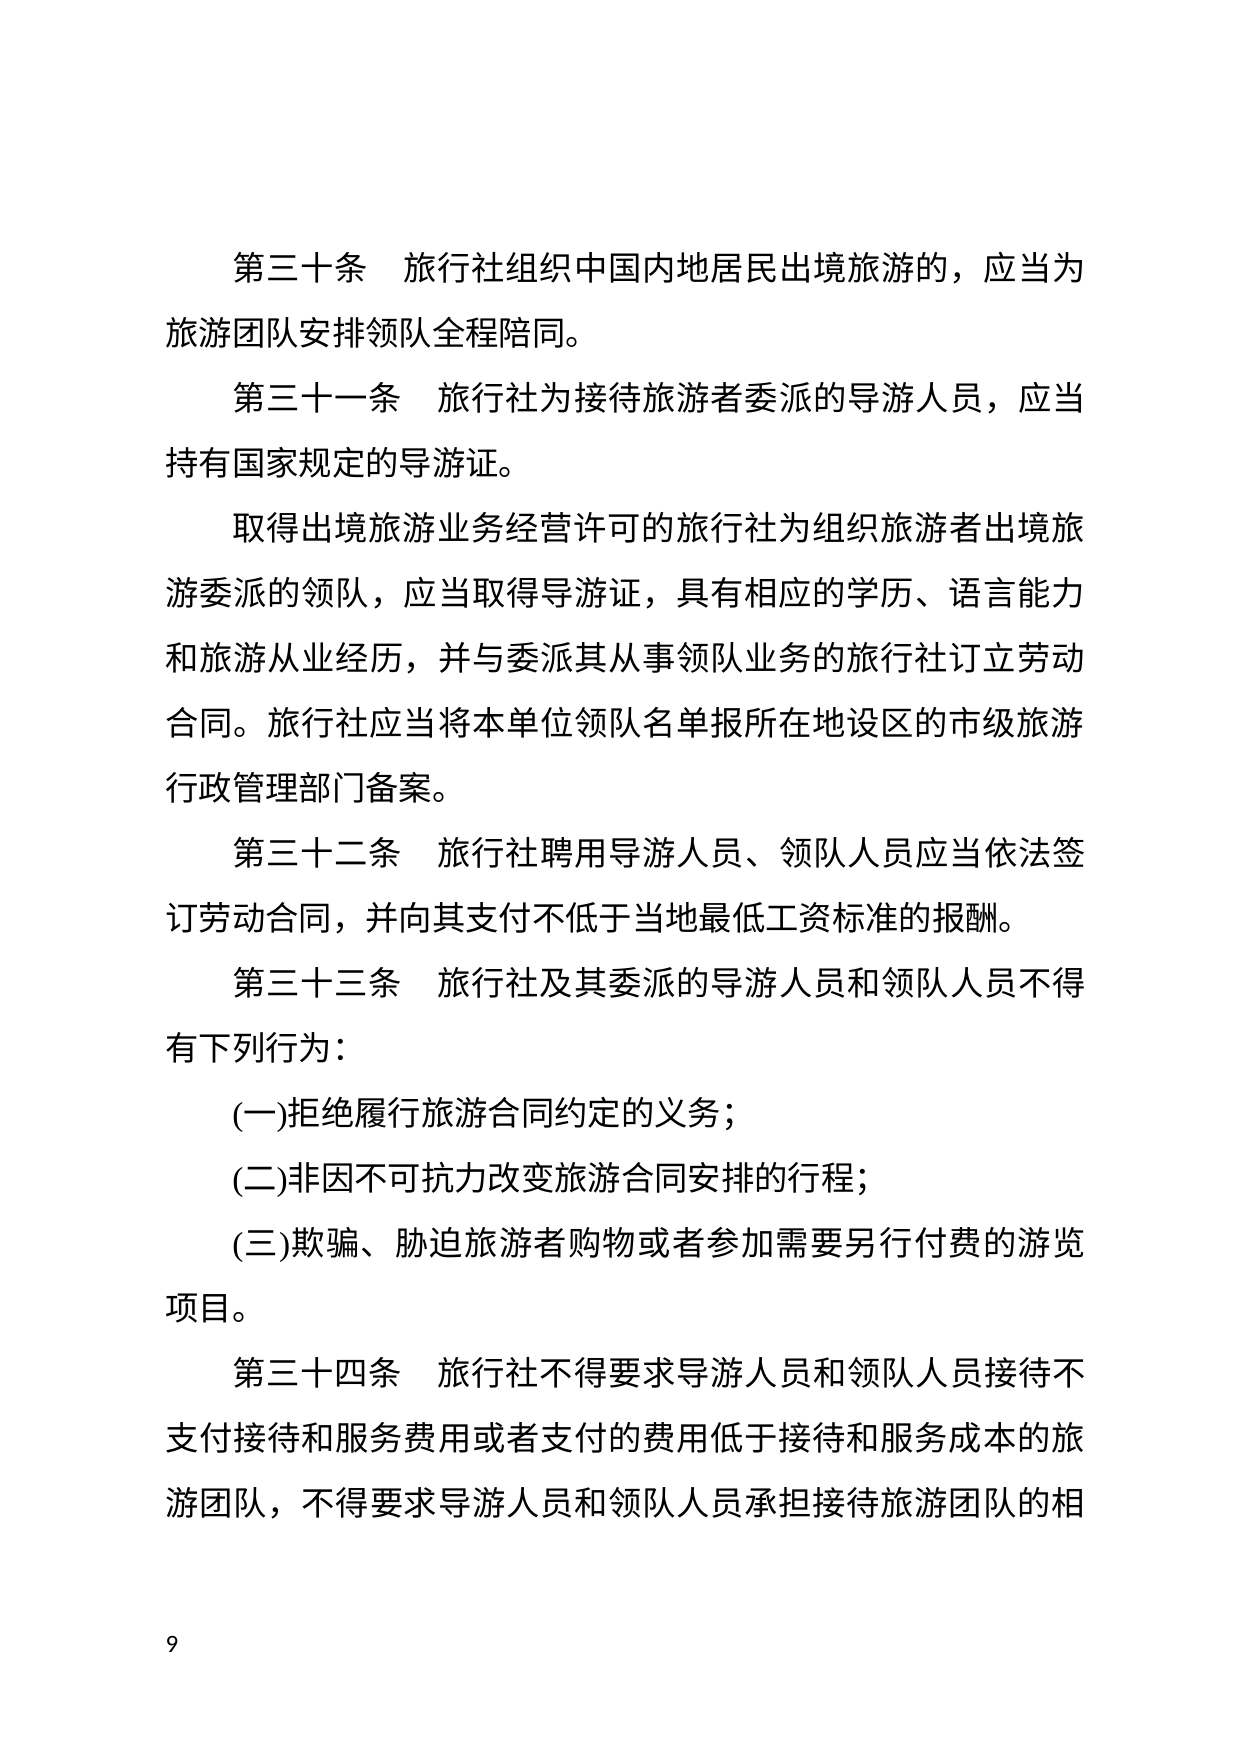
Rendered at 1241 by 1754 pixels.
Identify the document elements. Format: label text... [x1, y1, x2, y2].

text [165, 1338, 1087, 1533]
text 第三十条 旅行社组织中国内地居民出境旅游的，应当为旅游团队安排领队全程陪同。 [165, 233, 1087, 363]
text 第三十二条 旅行社聘用导游人员、领队人员应当依法签订劳动合同，并向其支付不低于当地最低工资标准的报酬。 [165, 818, 1087, 948]
text 第三十一条 旅行社为接待旅游者委派的导游人员，应当持有国家规定的导游证。 [165, 363, 1087, 493]
text (二)非因不可抗力改变旅游合同安排的行程； [165, 1143, 1087, 1208]
text (三)欺骗、胁迫旅游者购物或者参加需要另行付费的游览项目。 [165, 1208, 1087, 1338]
text 取得出境旅游业务经营许可的旅行社为组织旅游者出境旅游委派的领队，应当取得导游证，具有相应的学历、语言能力和旅游从业经历，并与委派其从事领队业务的旅行社订立劳动合同。旅行社应当将本单位领队名单报所在地设区的市级旅游行政管理部门备案。 [165, 493, 1087, 818]
text 第三十三条 旅行社及其委派的导游人员和领队人员不得有下列行为： [165, 948, 1087, 1078]
text (一)拒绝履行旅游合同约定的义务； [165, 1078, 1087, 1143]
